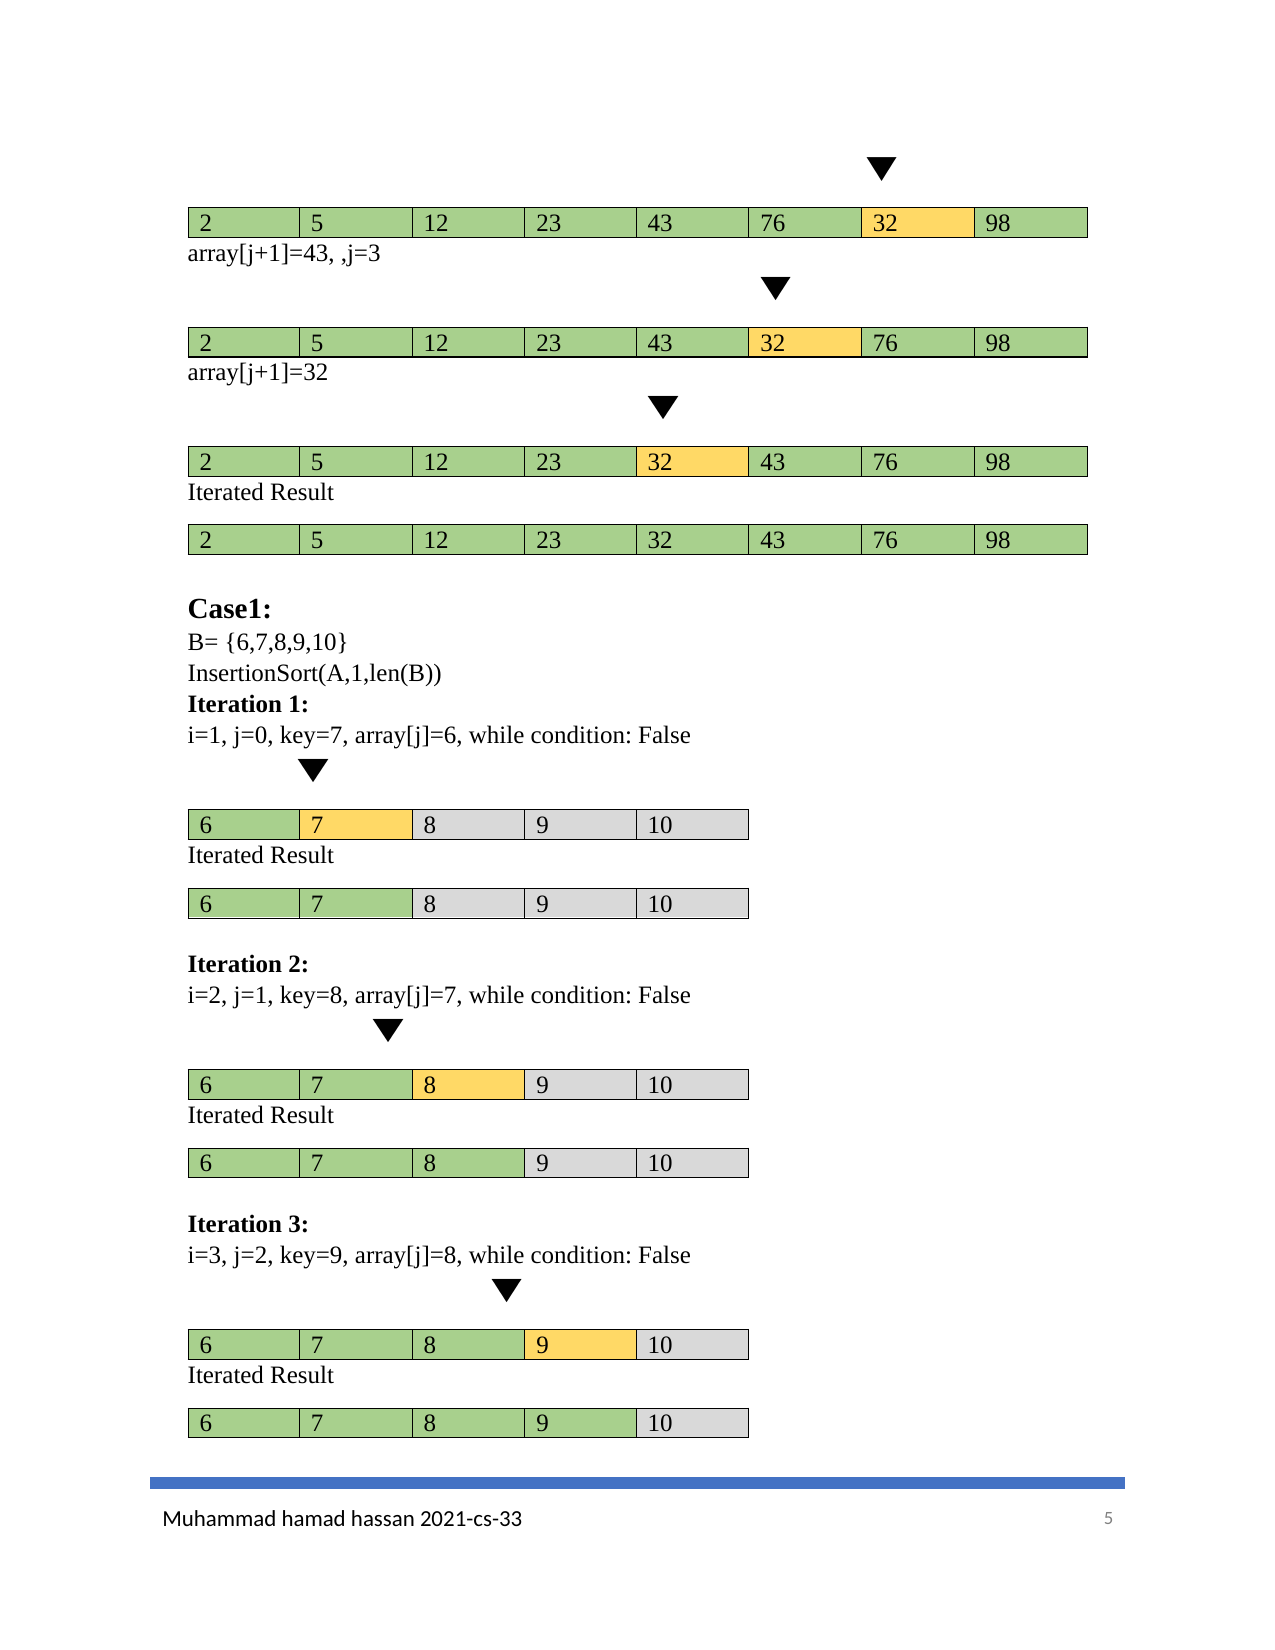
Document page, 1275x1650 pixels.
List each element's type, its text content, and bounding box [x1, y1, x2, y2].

picture [643, 388, 683, 427]
table_header 7 [300, 810, 412, 839]
list B= {6,7,8,9,10} [187, 627, 1125, 656]
picture [862, 149, 901, 189]
list Iteration 1: [187, 689, 1125, 718]
table_header 9 [525, 889, 636, 917]
table_header 23 [525, 447, 636, 476]
table_header 7 [300, 1330, 412, 1359]
table_header 5 [300, 328, 412, 356]
table_header 7 [300, 889, 412, 917]
list i=3, j=2, key=9, array[j]=8, while condition: False [187, 1240, 1125, 1269]
table_header 8 [413, 1409, 524, 1437]
table_header 10 [637, 1149, 748, 1177]
table_header 32 [637, 525, 748, 554]
table_header 98 [975, 447, 1087, 476]
table_header 8 [413, 1330, 524, 1359]
table_header 9 [525, 1070, 636, 1099]
table_header 76 [862, 525, 974, 554]
table_header 32 [637, 447, 748, 476]
table_header 5 [300, 208, 412, 237]
table_header 5 [300, 447, 412, 476]
list Iterated Result [187, 840, 1125, 869]
table_header 9 [525, 1409, 636, 1437]
table_header 10 [637, 810, 748, 839]
table_header 43 [749, 447, 861, 476]
table_header 10 [637, 889, 748, 917]
table_header 76 [862, 447, 974, 476]
table_header 2 [189, 525, 299, 554]
list Iterated Result [187, 477, 1125, 505]
table_header 10 [637, 1330, 748, 1359]
table_header 12 [413, 447, 524, 476]
table_header 23 [525, 525, 636, 554]
table_header 2 [189, 328, 299, 356]
list Iterated Result [187, 1360, 1125, 1388]
table_header 6 [189, 889, 299, 917]
table_header 8 [413, 810, 524, 839]
table_header 9 [525, 1330, 636, 1359]
list Iteration 2: [187, 949, 1125, 978]
table_header 12 [413, 525, 524, 554]
table_header 7 [300, 1409, 412, 1437]
list Iterated Result [187, 1100, 1125, 1128]
table_header 98 [975, 525, 1087, 554]
table_header 9 [525, 810, 636, 839]
table_header 23 [525, 328, 636, 356]
table_header 6 [189, 1149, 299, 1177]
table_header 10 [637, 1409, 748, 1437]
picture [368, 1011, 408, 1050]
picture [293, 751, 333, 790]
list InsertionSort(A,1,len(B)) [187, 658, 1125, 687]
table_header 8 [413, 889, 524, 917]
table_header 43 [637, 328, 748, 356]
list Case1: [187, 591, 1125, 625]
list array[j+1]=32 [187, 357, 1125, 386]
table_header 23 [525, 208, 636, 237]
table_header 98 [975, 208, 1087, 237]
table_header 2 [189, 208, 299, 237]
table_header 10 [637, 1070, 748, 1099]
table_header 6 [189, 1330, 299, 1359]
table_header 32 [862, 208, 974, 237]
table_header 6 [189, 810, 299, 839]
list i=2, j=1, key=8, array[j]=7, while condition: False [187, 981, 1125, 1009]
table_header 6 [189, 1070, 299, 1099]
table_header 5 [300, 525, 412, 554]
table_header 12 [413, 208, 524, 237]
table_header 43 [749, 525, 861, 554]
table_header 43 [637, 208, 748, 237]
picture [487, 1271, 526, 1310]
list i=1, j=0, key=7, array[j]=6, while condition: False [187, 721, 1125, 749]
table_header 7 [300, 1070, 412, 1099]
list array[j+1]=43, ,j=3 [187, 238, 1125, 267]
table_header 12 [413, 328, 524, 356]
table_header 7 [300, 1149, 412, 1177]
table_header 32 [749, 328, 861, 356]
table_header 2 [189, 447, 299, 476]
table_header 76 [749, 208, 861, 237]
list Iteration 3: [187, 1209, 1125, 1238]
picture [756, 269, 795, 308]
table_header 8 [413, 1070, 524, 1099]
table_header 9 [525, 1149, 636, 1177]
table_header 98 [975, 328, 1087, 356]
table_header 6 [189, 1409, 299, 1437]
table_header 8 [413, 1149, 524, 1177]
table_header 76 [862, 328, 974, 356]
